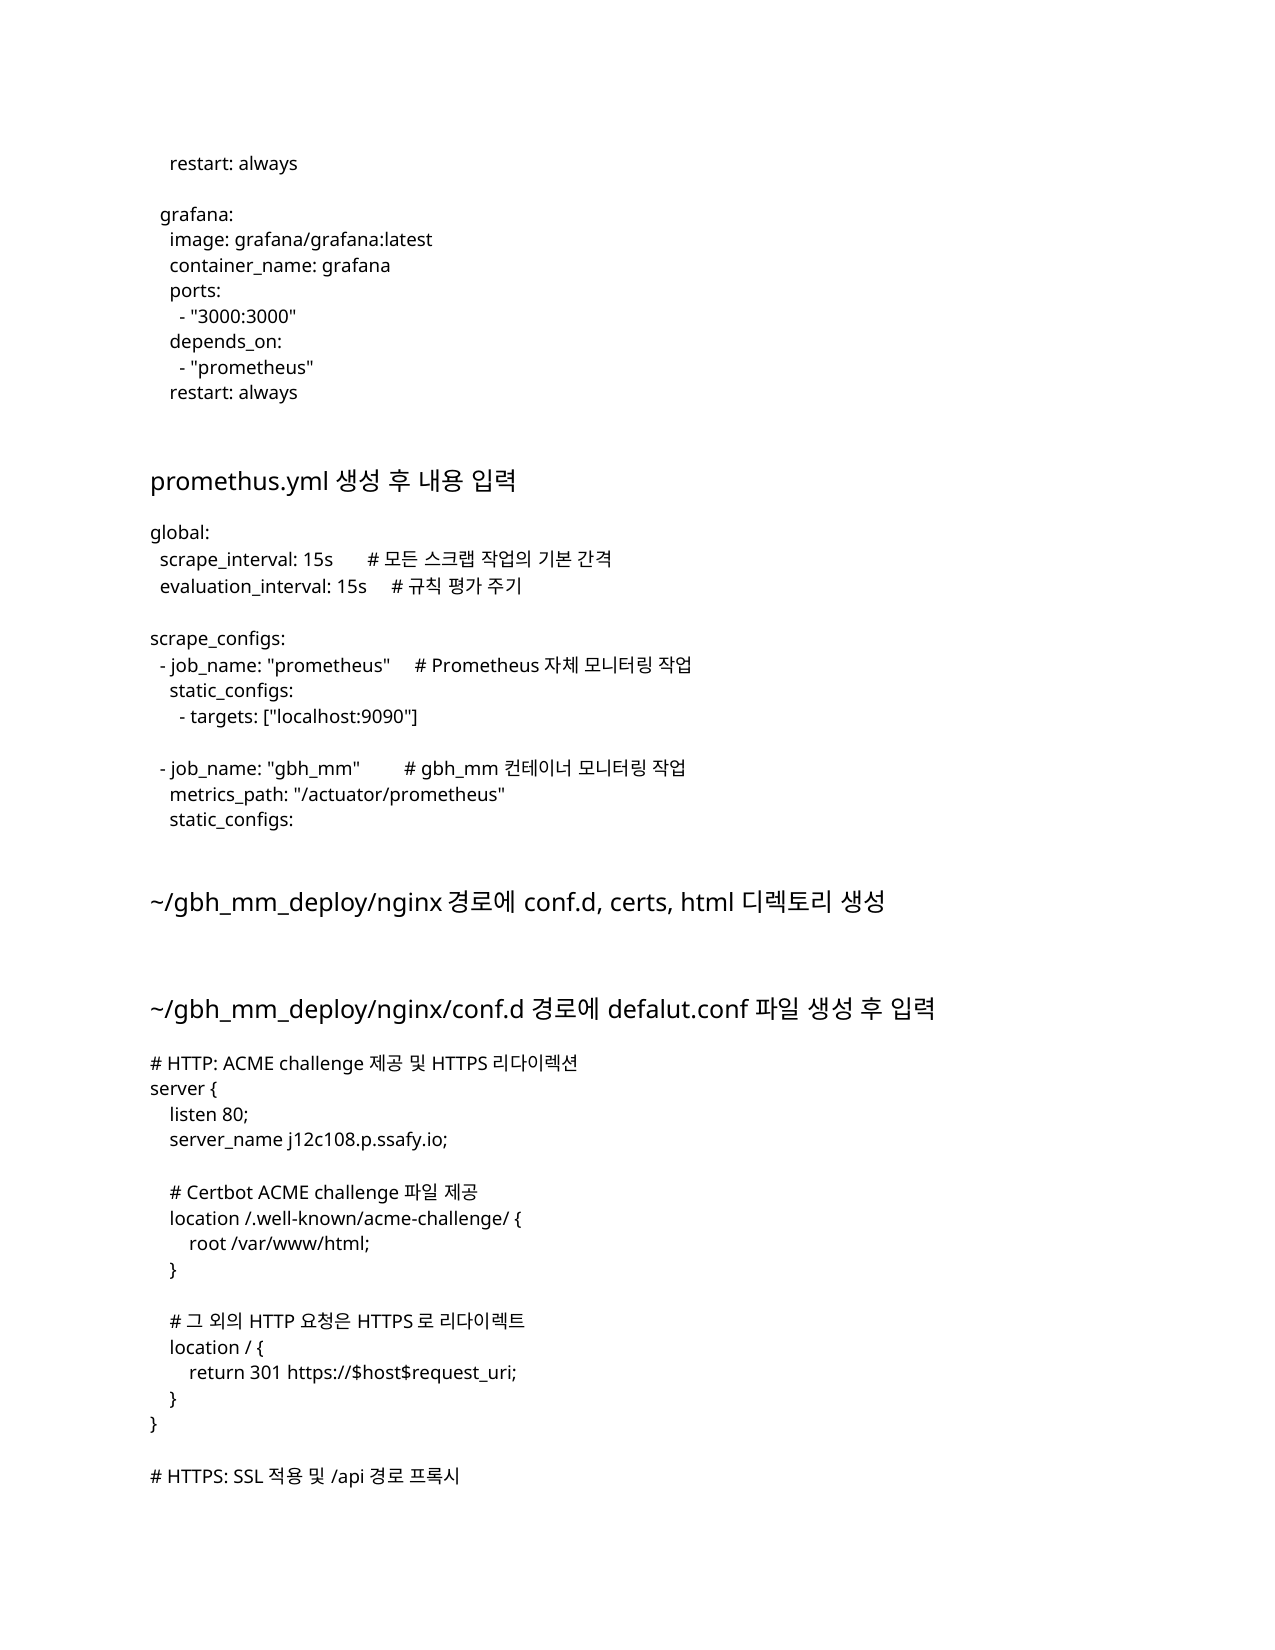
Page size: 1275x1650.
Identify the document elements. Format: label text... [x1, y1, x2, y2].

text static_configs: [150, 677, 1125, 703]
text } [150, 1385, 1125, 1411]
text scrape_interval: 15s # 모든 스크랩 작업의 기본 간격 [150, 545, 1125, 572]
text location / { [150, 1334, 1125, 1359]
text # Certbot ACME challenge 파일 제공 [150, 1178, 1125, 1205]
text listen 80; [150, 1101, 1125, 1127]
text grafana: [150, 201, 1125, 227]
text # HTTPS: SSL 적용 및 /api 경로 프록시 [150, 1462, 1125, 1489]
text - "prometheus" [150, 354, 1125, 380]
text - "3000:3000" [150, 303, 1125, 329]
text server { [150, 1076, 1125, 1101]
text ~/gbh_mm_deploy/nginx/conf.d 경로에 defalut.conf 파일 생성 후 입력 [150, 990, 1125, 1026]
text scrape_configs: [150, 625, 1125, 650]
text restart: always [150, 380, 1125, 405]
text return 301 https://$host$request_uri; [150, 1359, 1125, 1385]
text } [150, 1256, 1125, 1281]
text promethus.yml 생성 후 내용 입력 [150, 461, 1125, 497]
text container_name: grafana [150, 252, 1125, 278]
text # HTTP: ACME challenge 제공 및 HTTPS 리다이렉션 [150, 1048, 1125, 1076]
text root /var/www/html; [150, 1230, 1125, 1256]
text ports: [150, 278, 1125, 303]
text } [150, 1411, 1125, 1436]
text restart: always [150, 150, 1125, 176]
text - targets: ["localhost:9090"] [150, 703, 1125, 728]
text - job_name: "gbh_mm" # gbh_mm 컨테이너 모니터링 작업 [150, 754, 1125, 781]
text image: grafana/grafana:latest [150, 227, 1125, 252]
text evaluation_interval: 15s # 규칙 평가 주기 [150, 572, 1125, 599]
text - job_name: "prometheus" # Prometheus 자체 모니터링 작업 [150, 650, 1125, 677]
text metrics_path: "/actuator/prometheus" [150, 781, 1125, 807]
text # 그 외의 HTTP 요청은 HTTPS로 리다이렉트 [150, 1307, 1125, 1334]
text server_name j12c108.p.ssafy.io; [150, 1127, 1125, 1152]
text global: [150, 519, 1125, 545]
text depends_on: [150, 329, 1125, 354]
text static_configs: [150, 807, 1125, 832]
text ~/gbh_mm_deploy/nginx경로에 conf.d, certs, html 디렉토리 생성 [150, 882, 1125, 918]
text location /.well-known/acme-challenge/ { [150, 1205, 1125, 1230]
